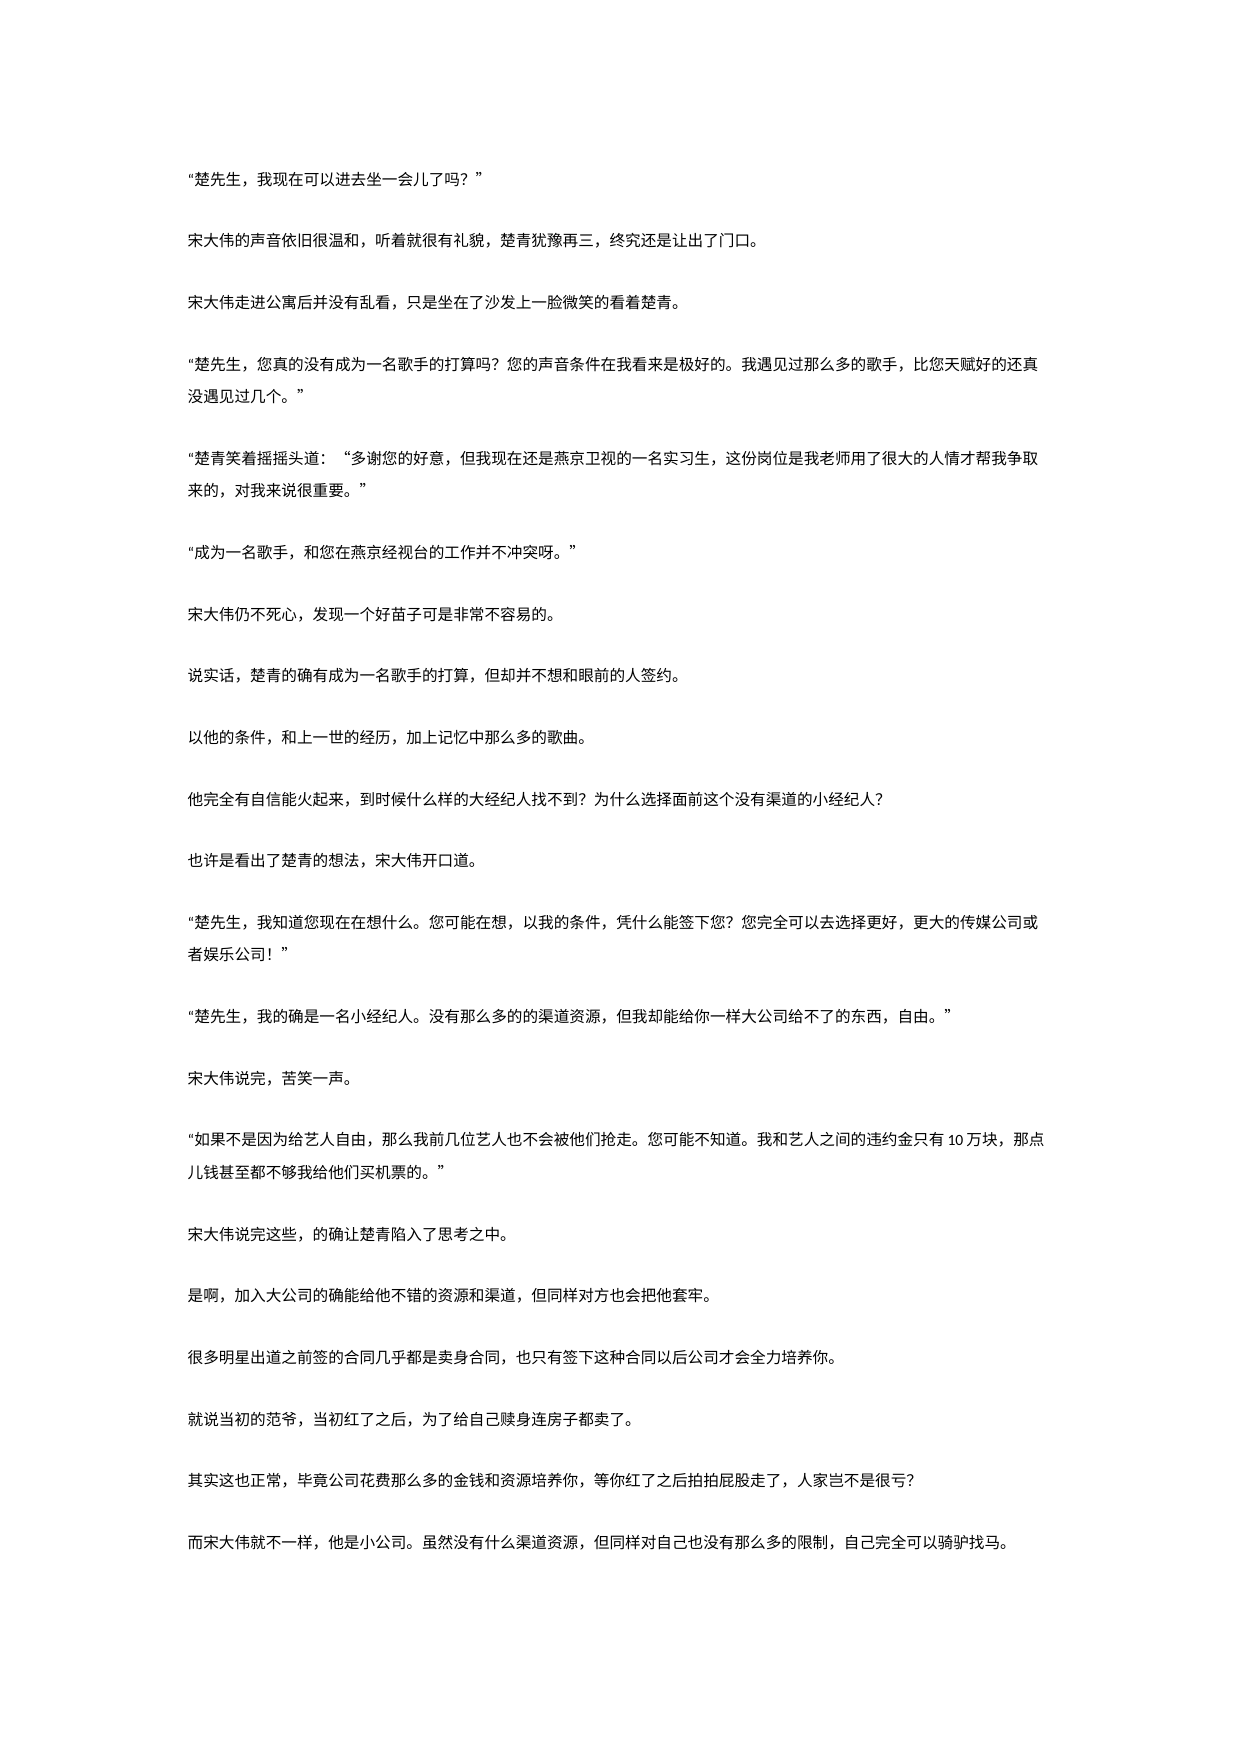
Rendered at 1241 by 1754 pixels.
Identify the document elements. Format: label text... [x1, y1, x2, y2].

text 宋大伟的声音依旧很温和，听着就很有礼貌，楚青犹豫再三，终究还是让出了门口。 [187, 224, 1053, 256]
text 说实话，楚青的确有成为一名歌手的打算，但却并不想和眼前的人签约。 [187, 659, 1053, 691]
text 宋大伟说完，苦笑一声。 [187, 1061, 1053, 1094]
text 其实这也正常，毕竟公司花费那么多的金钱和资源培养你，等你红了之后拍拍屁股走了，人家岂不是很亏？ [187, 1464, 1053, 1496]
text “成为一名歌手，和您在燕京经视台的工作并不冲突呀。” [187, 535, 1053, 568]
text 宋大伟仍不死心，发现一个好苗子可是非常不容易的。 [187, 597, 1053, 629]
text “楚先生，我现在可以进去坐一会儿了吗？” [187, 162, 1053, 194]
text 很多明星出道之前签的合同几乎都是卖身合同，也只有签下这种合同以后公司才会全力培养你。 [187, 1340, 1053, 1373]
text “楚先生，我的确是一名小经纪人。没有那么多的的渠道资源，但我却能给你一样大公司给不了的东西，自由。” [187, 999, 1053, 1032]
text 宋大伟走进公寓后并没有乱看，只是坐在了沙发上一脸微笑的看着楚青。 [187, 285, 1053, 318]
text 就说当初的范爷，当初红了之后，为了给自己赎身连房子都卖了。 [187, 1402, 1053, 1434]
text 宋大伟说完这些，的确让楚青陷入了思考之中。 [187, 1217, 1053, 1249]
text “如果不是因为给艺人自由，那么我前几位艺人也不会被他们抢走。您可能不知道。我和艺人之间的违约金只有10万块，那点儿钱甚至都不够我给他们买机票的。” [187, 1123, 1053, 1188]
text “楚先生，您真的没有成为一名歌手的打算吗？您的声音条件在我看来是极好的。我遇见过那么多的歌手，比您天赋好的还真没遇见过几个。” [187, 347, 1053, 412]
text 他完全有自信能火起来，到时候什么样的大经纪人找不到？为什么选择面前这个没有渠道的小经纪人？ [187, 782, 1053, 814]
text “楚青笑着摇摇头道：“多谢您的好意，但我现在还是燕京卫视的一名实习生，这份岗位是我老师用了很大的人情才帮我争取来的，对我来说很重要。” [187, 441, 1053, 506]
text 是啊，加入大公司的确能给他不错的资源和渠道，但同样对方也会把他套牢。 [187, 1279, 1053, 1311]
text 而宋大伟就不一样，他是小公司。虽然没有什么渠道资源，但同样对自己也没有那么多的限制，自己完全可以骑驴找马。 [187, 1525, 1053, 1558]
text 以他的条件，和上一世的经历，加上记忆中那么多的歌曲。 [187, 720, 1053, 753]
text “楚先生，我知道您现在在想什么。您可能在想，以我的条件，凭什么能签下您？您完全可以去选择更好，更大的传媒公司或者娱乐公司！” [187, 905, 1053, 970]
text 也许是看出了楚青的想法，宋大伟开口道。 [187, 844, 1053, 876]
